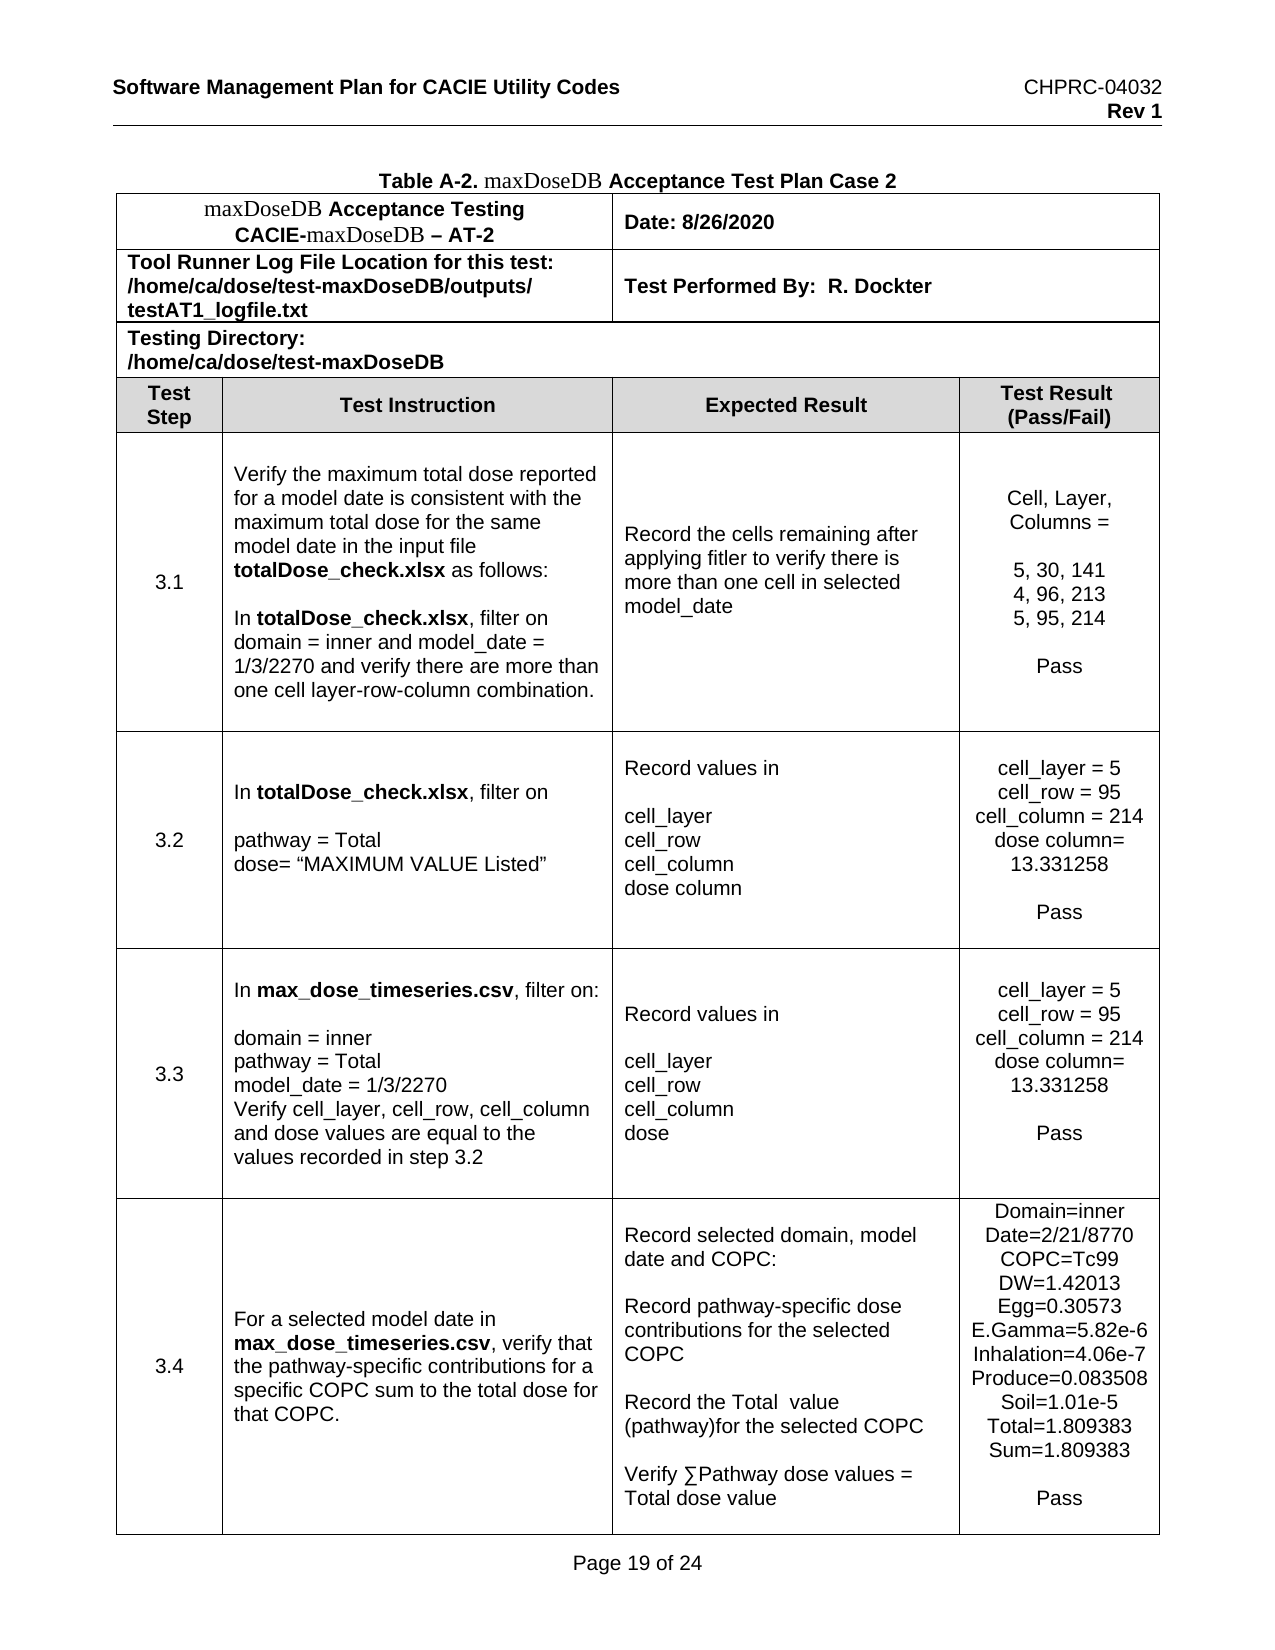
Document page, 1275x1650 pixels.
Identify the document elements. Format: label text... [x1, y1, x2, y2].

table_cell In max_dose_timeseries.csv, filter on: domain = inner pathway = Total model_date = 1/3/2270 Verify cell_layer, cell_row, cell_column and dose values are equal to the values recorded in step 3.2 [223, 949, 612, 1197]
table_cell Record the cells remaining after applying fitler to verify there is more than one cell in selected model_date [613, 433, 959, 731]
table_cell Record selected domain, model date and COPC: Record pathway-specific dose contributions for the selected COPC Record the Total value (pathway)for the selected COPC Verify ∑Pathway dose values = Total dose value [613, 1199, 959, 1534]
table_header Table A-2. Acceptance Test Plan Case 2 [116, 156, 1159, 193]
table_cell 3.2 [117, 732, 222, 948]
table_cell cell_layer = 5 cell_row = 95 cell_column = 214 dose column= 13.331258 Pass [960, 949, 1159, 1197]
table_cell In totalDose_check.xlsx, filter on pathway = Total dose= “MAXIMUM VALUE Listed” [223, 732, 612, 948]
table_cell Test Result (Pass/Fail) [960, 378, 1159, 432]
table_cell 3.3 [117, 949, 222, 1197]
table_cell Domain=inner Date=2/21/8770 COPC=Tc99 DW=1.42013 Egg=0.30573 E.Gamma=5.82e-6 Inhalation=4.06e-7 Produce=0.083508 Soil=1.01e-5 Total=1.809383 Sum=1.809383 Pass [960, 1199, 1159, 1534]
table_cell Test Performed By: R. Dockter [613, 250, 1159, 321]
table_cell Verify the maximum total dose reported for a model date is consistent with the maximum total dose for the same model date in the input file totalDose_check.xlsx as follows: In totalDose_check.xlsx, filter on domain = inner and model_date = 1/3/2270 and verify there are more than one cell layer-row-column combination. [223, 433, 612, 731]
table_cell Cell, Layer, Columns = 5, 30, 141 4, 96, 213 5, 95, 214 Pass [960, 433, 1159, 731]
table_cell 3.1 [117, 433, 222, 731]
table_cell Date: 8/26/2020 [613, 194, 1159, 248]
table_cell Test Step [117, 378, 222, 432]
table_cell Tool Runner Log File Location for this test: /home/ca/dose/test-maxDoseDB/outputs/testAT1_logfile.txt [117, 250, 612, 321]
table_cell 3.4 [117, 1199, 222, 1534]
table_cell Test Instruction [223, 378, 612, 432]
table_cell Record values in cell_layer cell_row cell_column dose [613, 949, 959, 1197]
table_cell Record values in cell_layer cell_row cell_column dose column [613, 732, 959, 948]
table_cell Expected Result [613, 378, 959, 432]
table_cell cell_layer = 5 cell_row = 95 cell_column = 214 dose column= 13.331258 Pass [960, 732, 1159, 948]
table_cell Testing Directory: /home/ca/dose/test-maxDoseDB [117, 323, 1159, 377]
table_cell Acceptance Testing CACIE- – AT-2 [117, 194, 612, 248]
table_cell For a selected model date in max_dose_timeseries.csv, verify that the pathway-specific contributions for a specific COPC sum to the total dose for that COPC. [223, 1199, 612, 1534]
